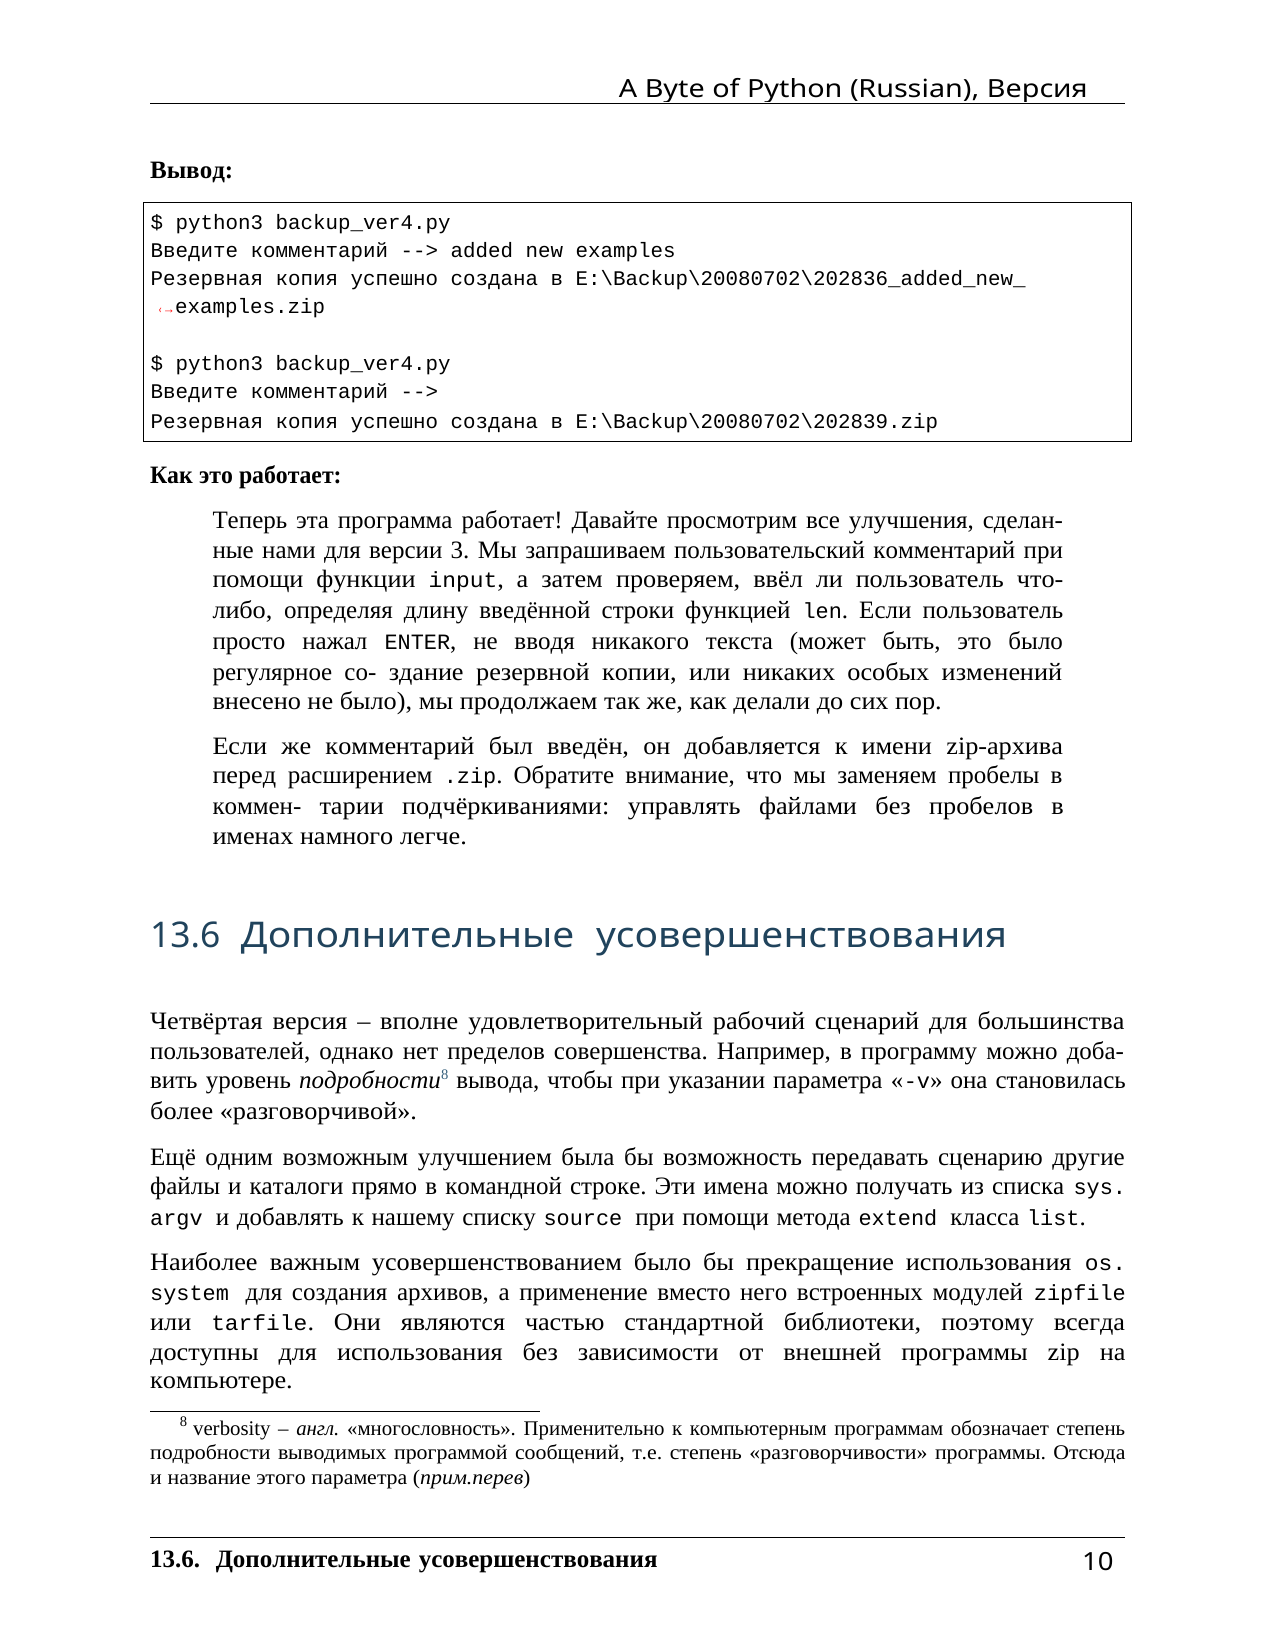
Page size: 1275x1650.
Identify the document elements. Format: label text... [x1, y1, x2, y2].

text Если же комментарий был введён, он добавляется к имени zip-архива перед расширением .zip. Обратите внимание, что мы заменяем пробелы в коммен- тарии подчёркиваниями: управлять файлами без пробелов в именах намного легче. [212, 731, 1063, 849]
subtitle Как это работает: [150, 217, 1144, 489]
text Ещё одним возможным улучшением была бы возможность передавать сценарию другие файлы и каталоги прямо в командной строке. Эти имена можно получать из списка sys. argv и добавлять к нашему списку source при помощи метода extend класса list. [150, 1142, 1126, 1232]
subtitle Дополнительные усовершенствования [150, 909, 1144, 957]
text Теперь эта программа работает! Давайте просмотрим все улучшения, сделан- ные нами для версии 3. Мы запрашиваем пользовательский комментарий при помощи функции input, а затем проверяем, ввёл ли пользователь что-либо, определяя длину введённой строки функцией len. Если пользователь просто нажал ENTER, не вводя никакого текста (может быть, это было регулярное со- здание резервной копии, или никаких особых изменений внесено не было), мы продолжаем так же, как делали до сих пор. [212, 505, 1063, 715]
text Наиболее важным усовершенствованием было бы прекращение использования os. system для создания архивов, а применение вместо него встроенных модулей zipfile или tarfile. Они являются частью стандартной библиотеки, поэтому всегда доступны для использования без зависимости от внешней программы zip на компьютере. [150, 1247, 1126, 1394]
text Вывод: [150, 155, 1144, 183]
text Четвёртая версия – вполне удовлетворительный рабочий сценарий для большинства пользователей, однако нет пределов совершенства. Например, в программу можно доба- вить уровень подробности8 вывода, чтобы при указании параметра «-v» она становилась более «разговорчивой». [150, 1006, 1126, 1125]
text 8 verbosity – англ. «многословность». Применительно к компьютерным программам обозначает степень подробности выводимых программой сообщений, т.е. степень «разговорчивости» программы. Отсюда и название этого параметра (прим.перев) [150, 1407, 1126, 1489]
